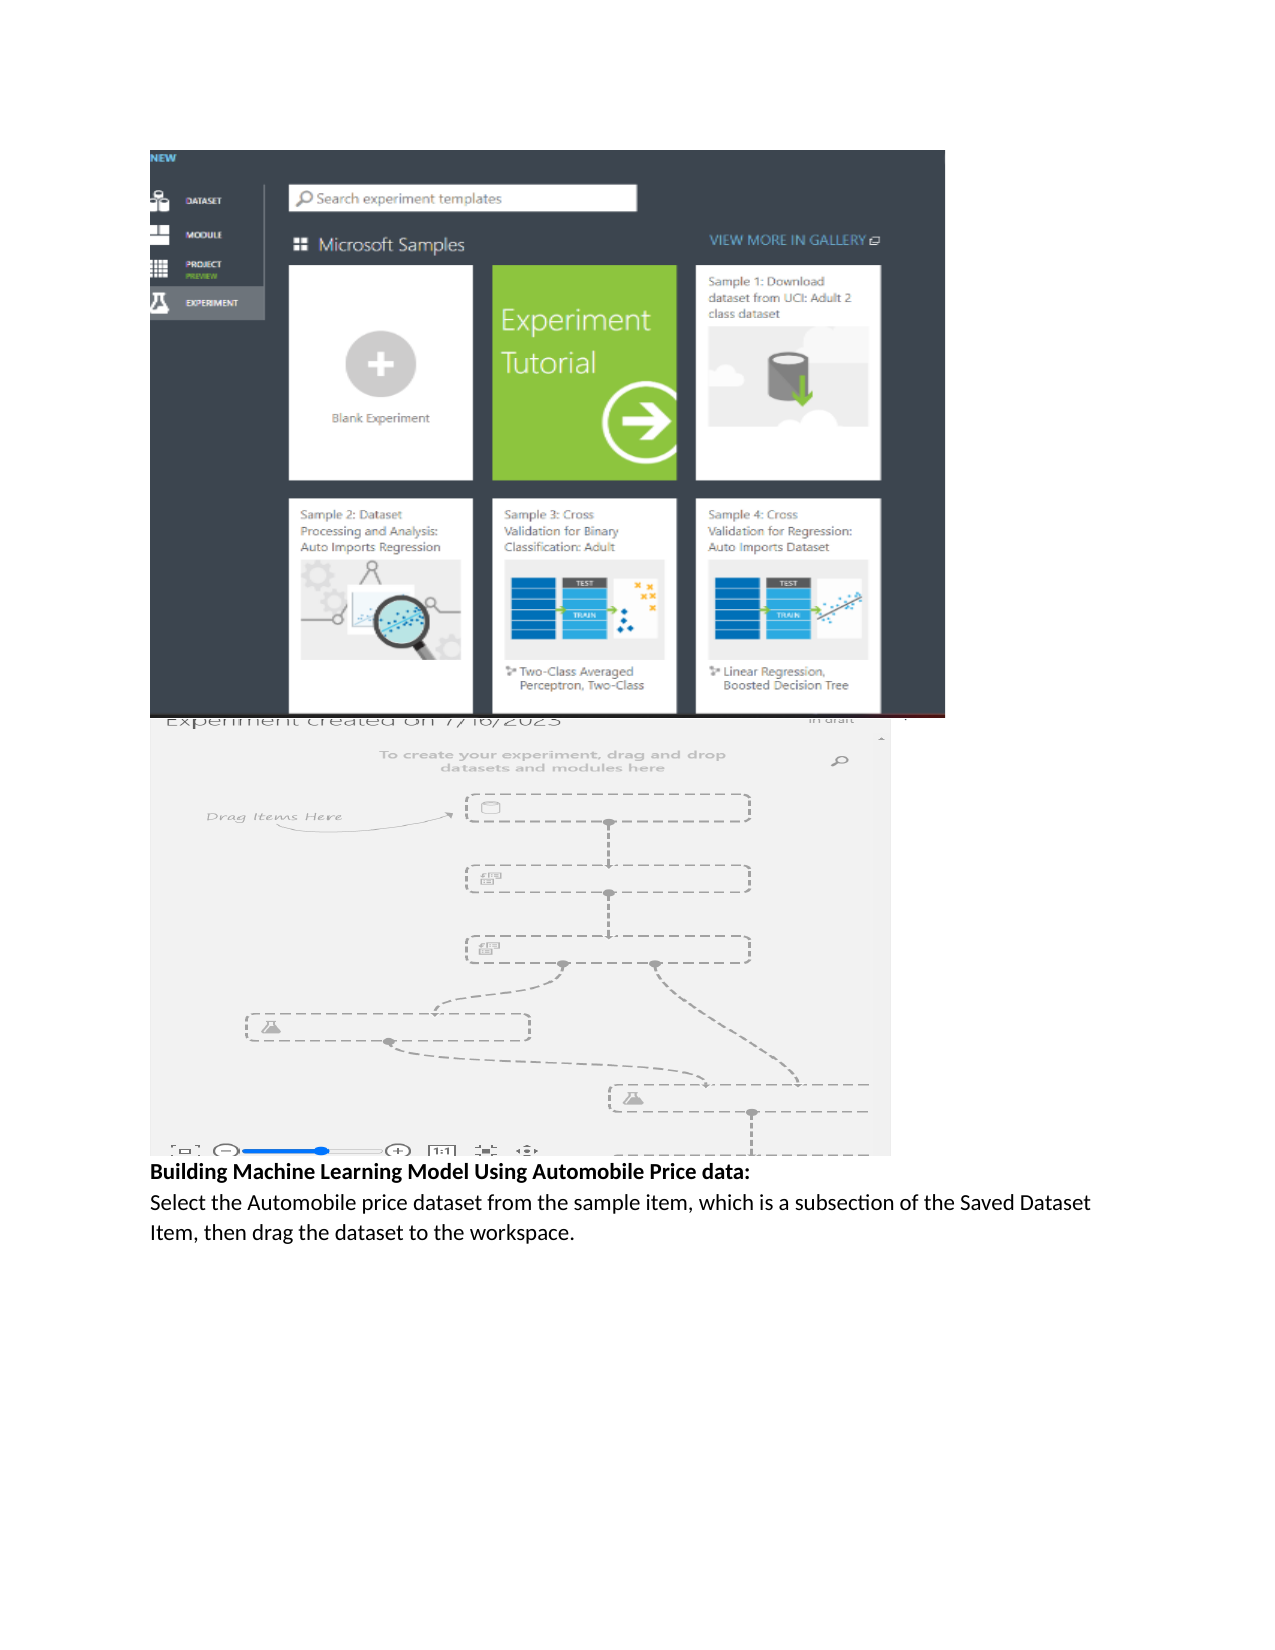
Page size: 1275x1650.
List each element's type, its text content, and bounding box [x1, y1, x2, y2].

text Select the Automobile price dataset from the sample item, which is a subsection of the Saved Dataset Item, then drag the dataset to the workspace. [150, 1188, 1125, 1246]
picture [150, 150, 946, 718]
text Building Machine Learning Model Using Automobile Price data: [150, 1157, 1125, 1186]
picture [150, 719, 907, 1156]
